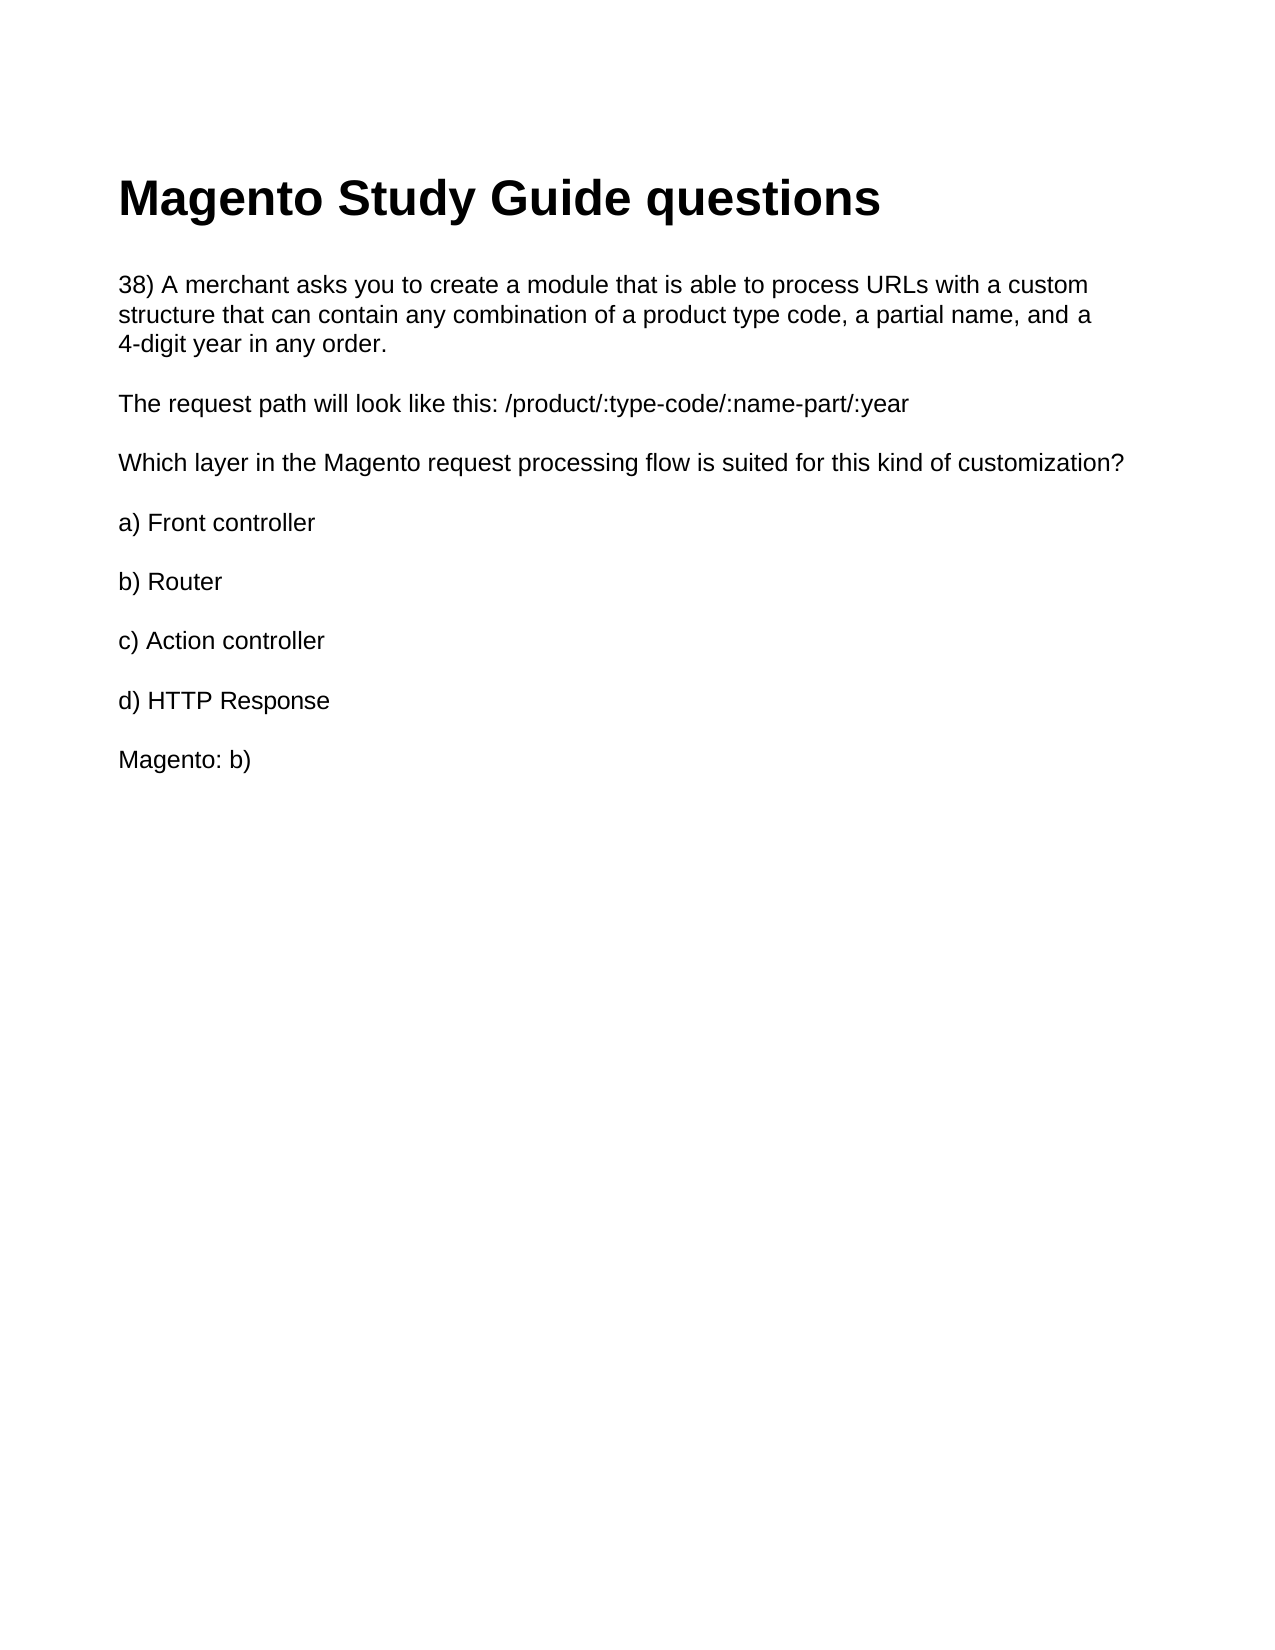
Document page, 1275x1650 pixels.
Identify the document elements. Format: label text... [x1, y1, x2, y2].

list HTTP Response Magento: b) [118, 686, 332, 773]
list Router [118, 567, 1171, 596]
subtitle Magento Study Guide questions [118, 169, 1171, 226]
list Front controller [118, 508, 1171, 536]
text Which layer in the Magento request processing flow is suited for this kind of customization? [118, 448, 1171, 477]
list A merchant asks you to create a module that is able to process URLs with a custom structure that can contain any combination of a product type code, a partial name, and a 4-digit year in any order. [118, 270, 1091, 358]
text The request path will look like this: /product/:type-code/:name-part/:year [118, 389, 1171, 418]
list Action controller [118, 626, 1171, 655]
